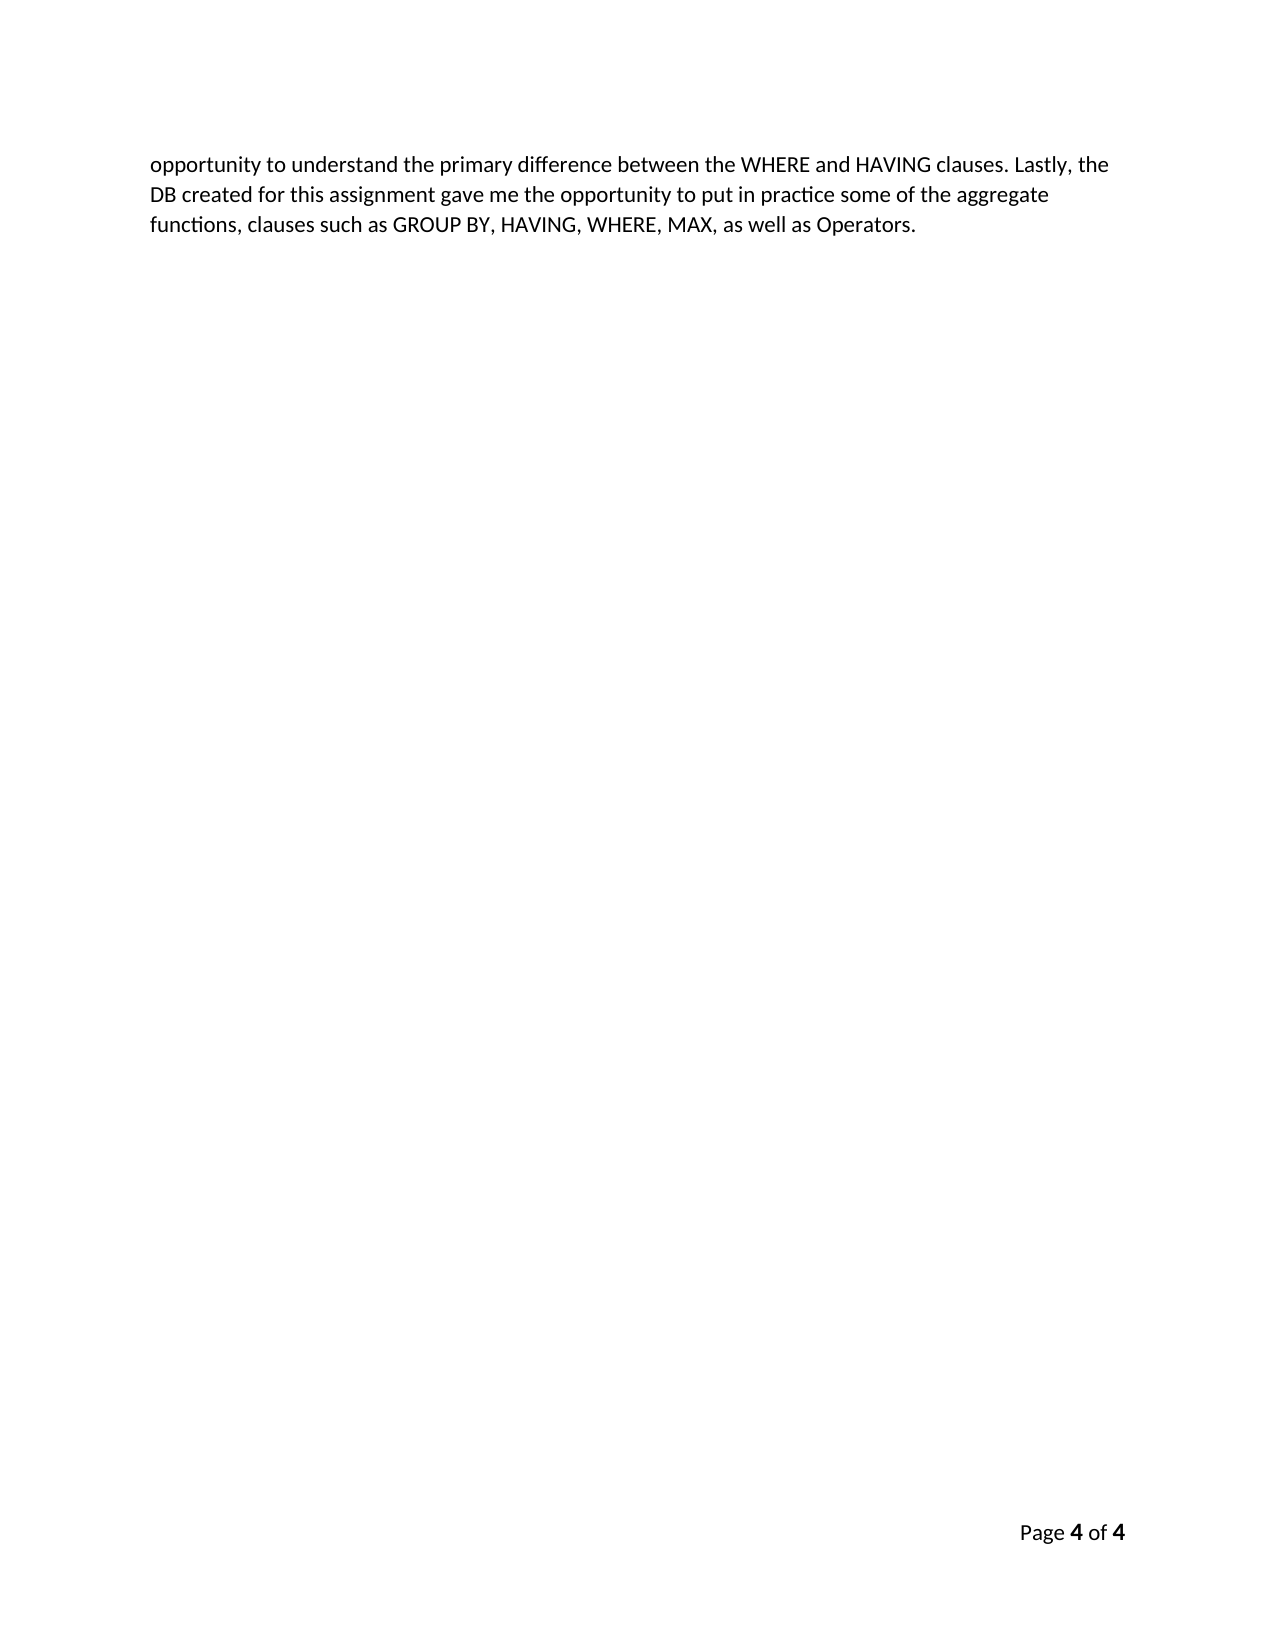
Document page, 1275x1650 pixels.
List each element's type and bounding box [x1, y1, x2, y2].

text [150, 150, 1125, 238]
